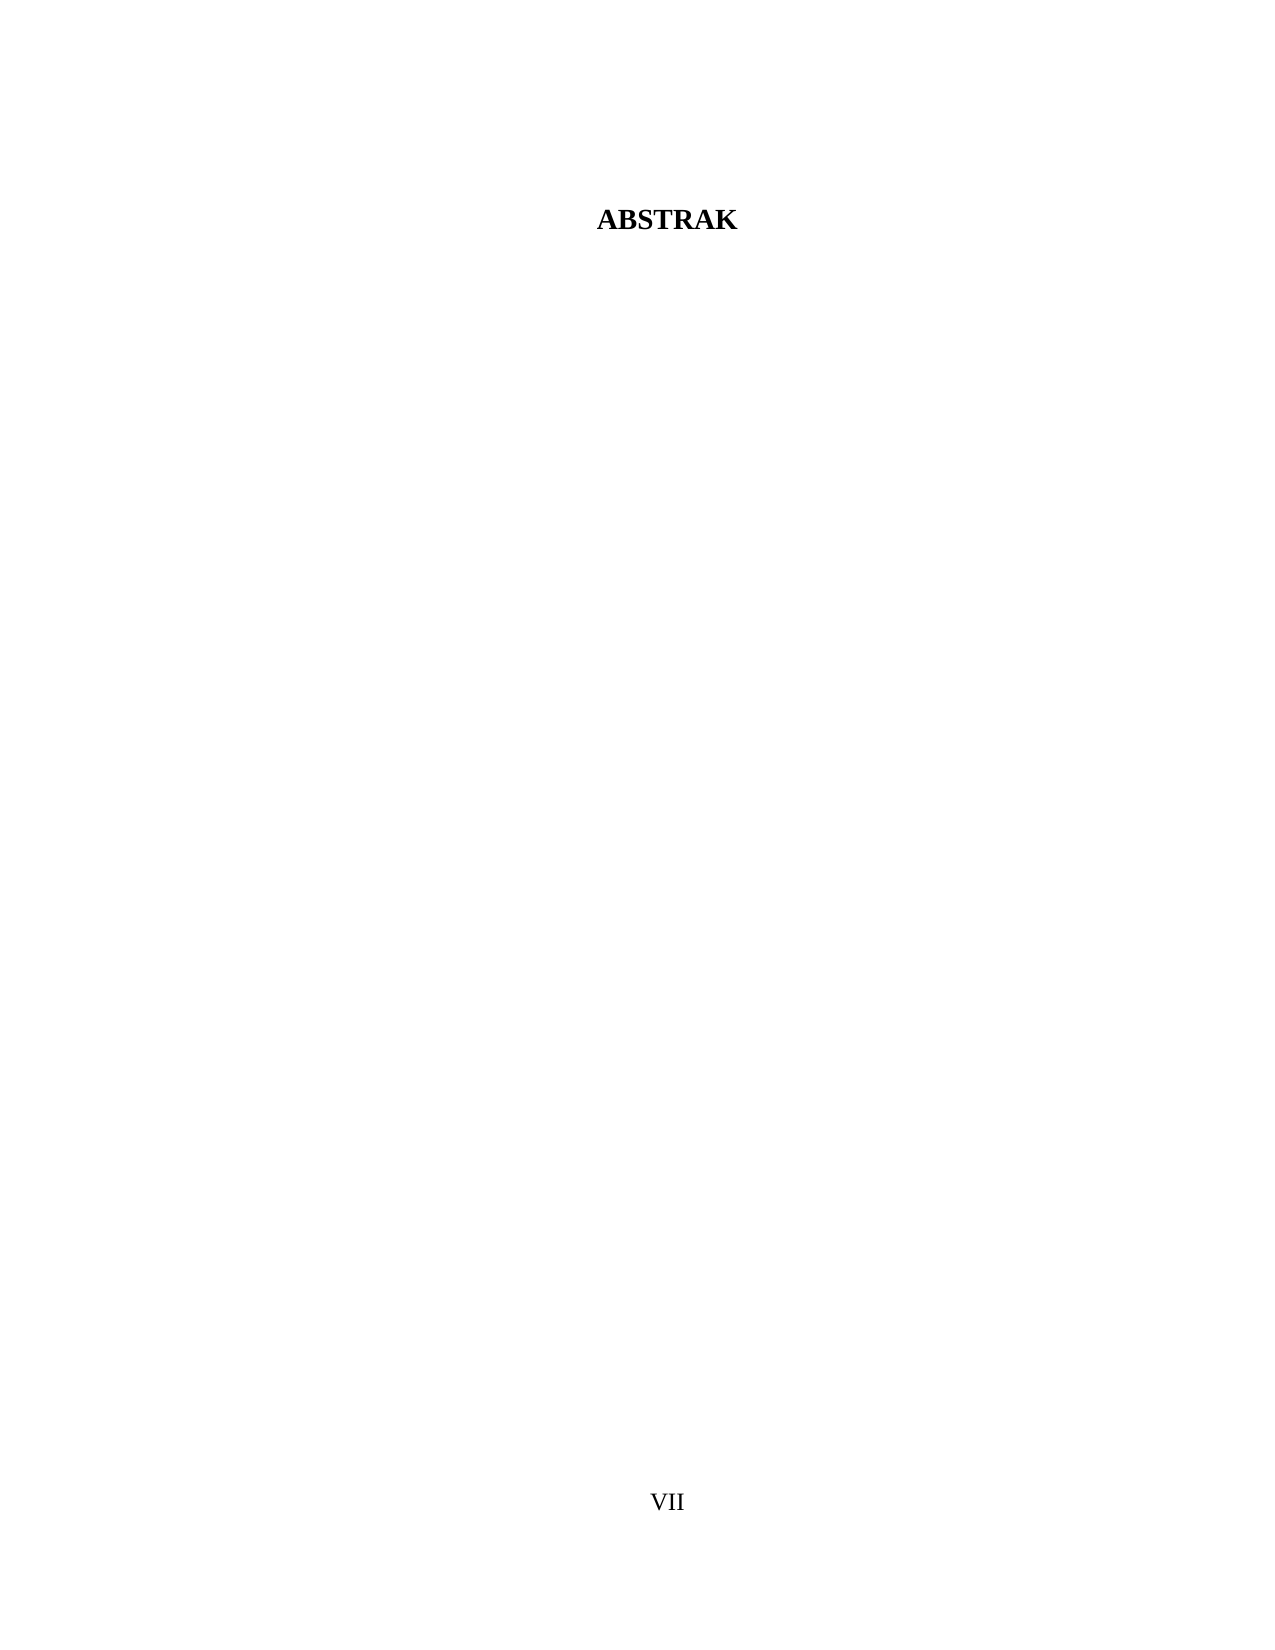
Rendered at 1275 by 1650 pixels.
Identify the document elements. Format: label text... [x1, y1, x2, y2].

subtitle ABSTRAK [236, 202, 1098, 236]
